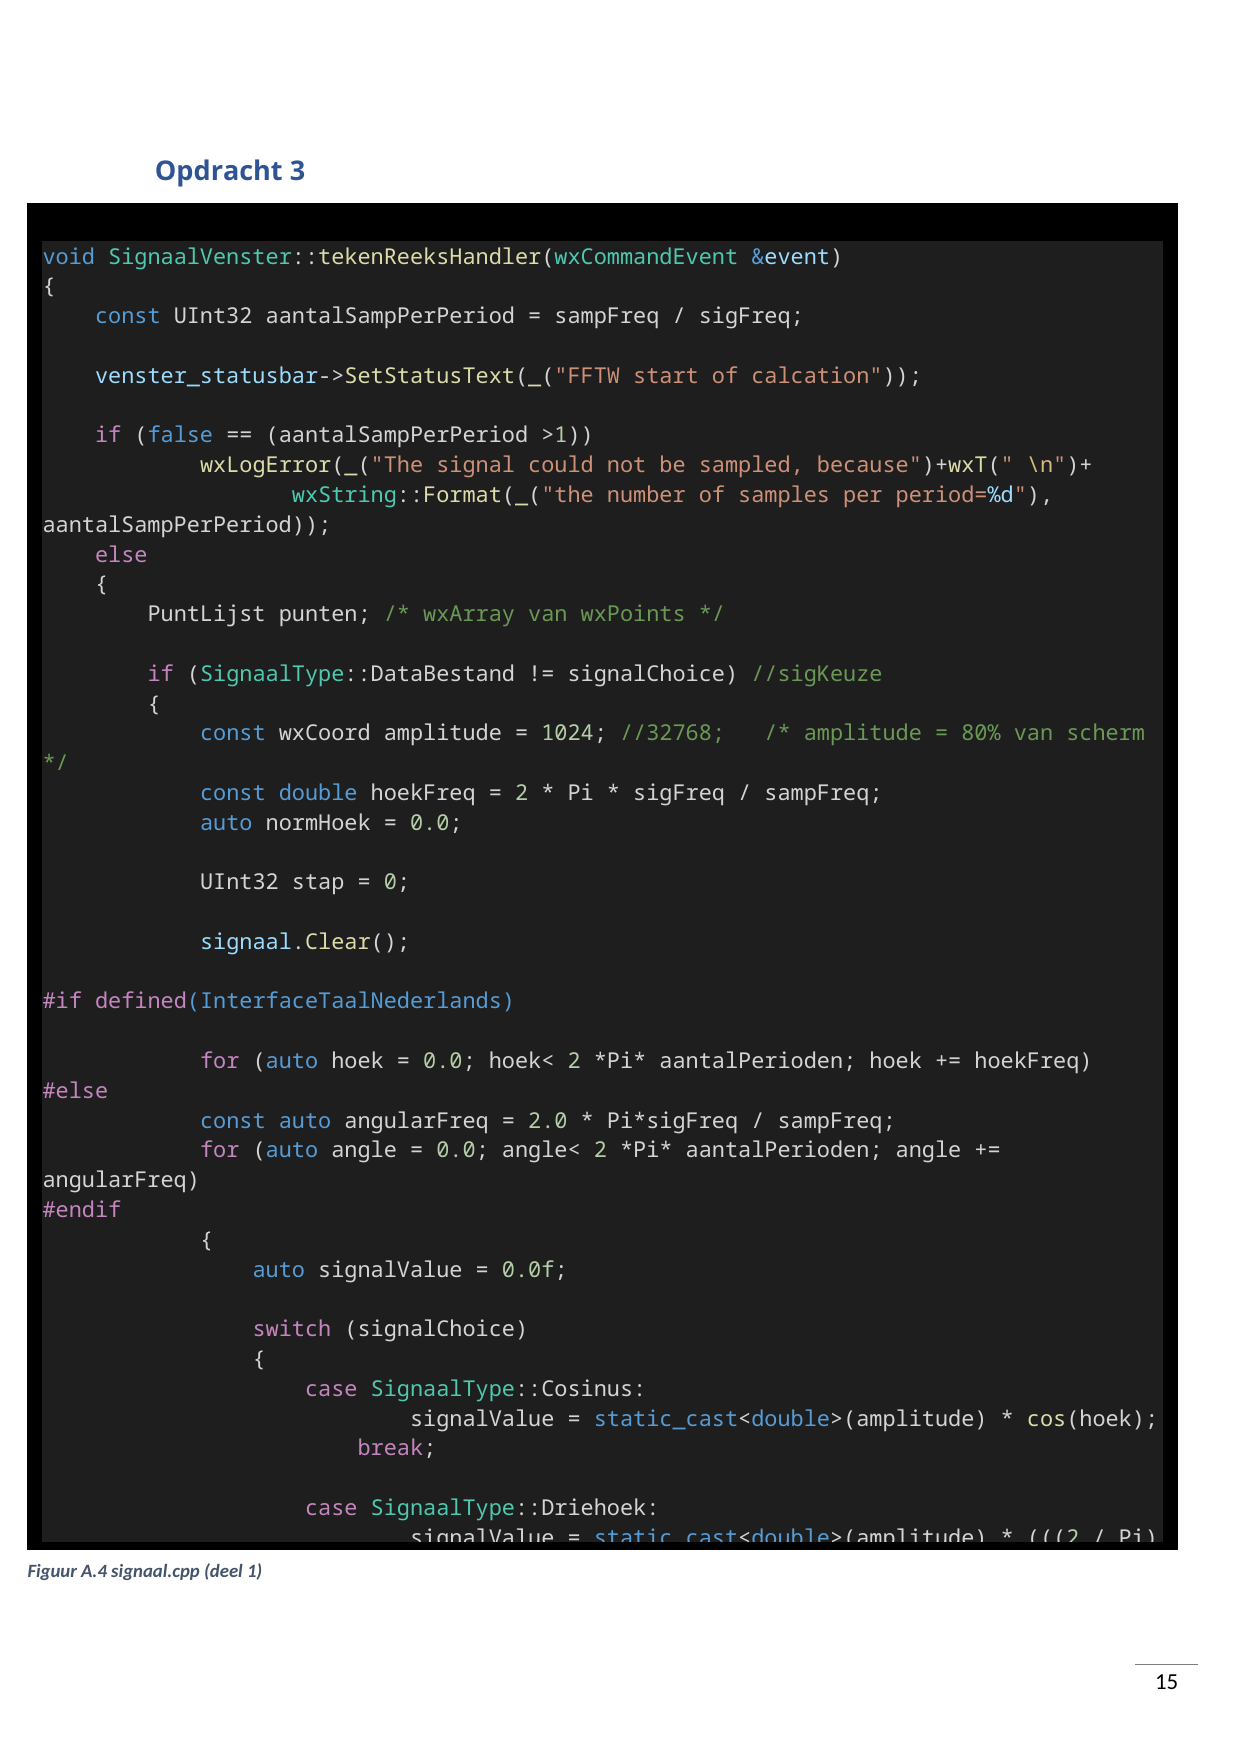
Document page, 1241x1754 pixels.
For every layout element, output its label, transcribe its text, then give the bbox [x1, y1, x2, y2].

subtitle Opdracht 3 [148, 152, 1093, 189]
